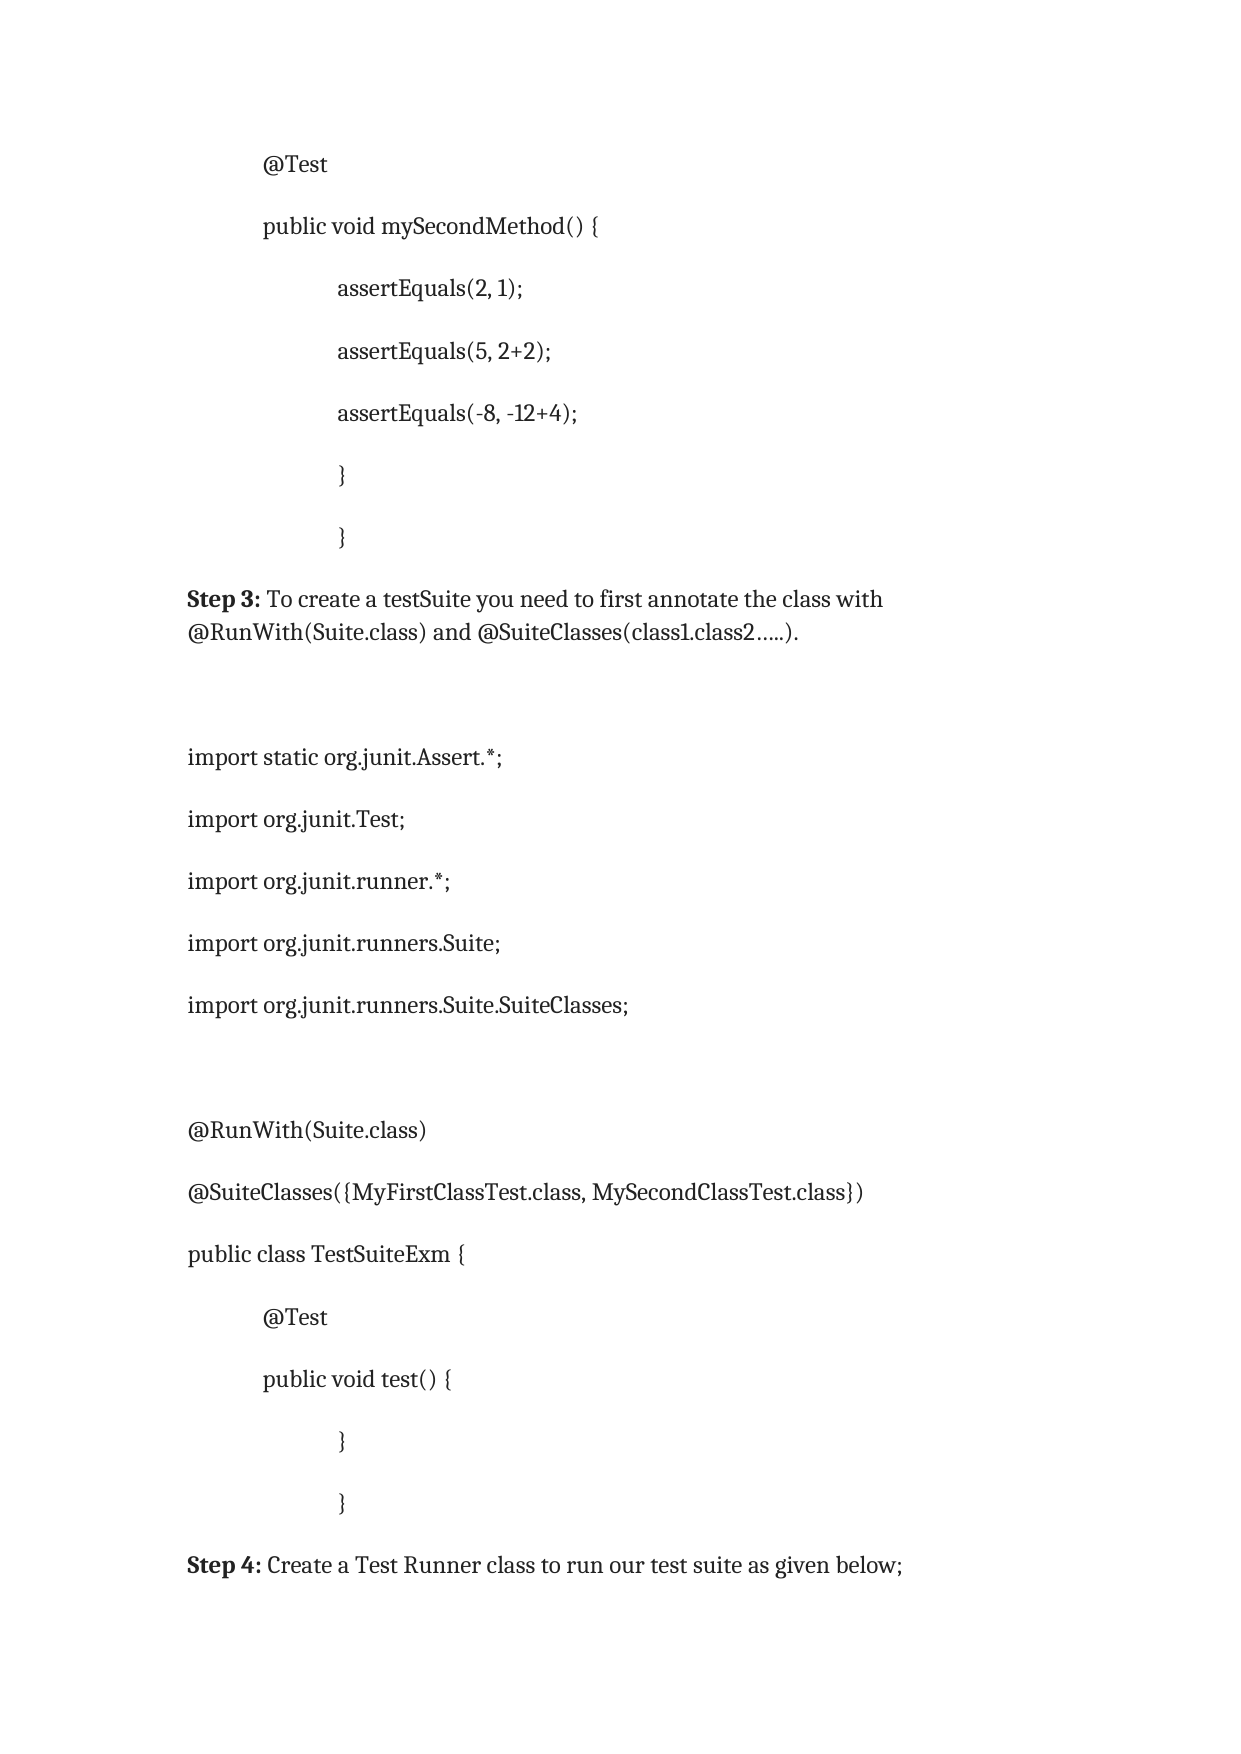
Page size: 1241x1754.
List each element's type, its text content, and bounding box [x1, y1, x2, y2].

text public void test() { [187, 1364, 1053, 1393]
text Step 3: To create a testSuite you need to first annotate the class with @RunWith(Suite.class) and @SuiteClasses(class1.class2…..). [187, 585, 1053, 647]
text import org.junit.runners.Suite; [187, 929, 1053, 958]
text Step 4: Create a Test Runner class to run our test suite as given below; [187, 1551, 1053, 1580]
text assertEquals(-8, -12+4); [187, 399, 1053, 427]
text @RunWith(Suite.class) [187, 1116, 1053, 1144]
text } [262, 1489, 1053, 1518]
text import org.junit.runners.Suite.SuiteClasses; [187, 991, 1053, 1020]
text import org.junit.runner.*; [187, 867, 1053, 896]
text @Test [187, 150, 1053, 179]
text assertEquals(2, 1); [187, 274, 1053, 303]
text @SuiteClasses({MyFirstClassTest.class, MySecondClassTest.class}) [187, 1178, 1053, 1207]
text } [187, 1427, 1053, 1456]
text public class TestSuiteExm { [187, 1240, 1053, 1269]
text @Test [187, 1302, 1053, 1331]
text import org.junit.Test; [187, 805, 1053, 834]
text } [187, 523, 1053, 552]
text public void mySecondMethod() { [187, 212, 1053, 241]
text import static org.junit.Assert.*; [187, 743, 1053, 771]
text assertEquals(5, 2+2); [187, 337, 1053, 365]
text } [187, 461, 1053, 490]
